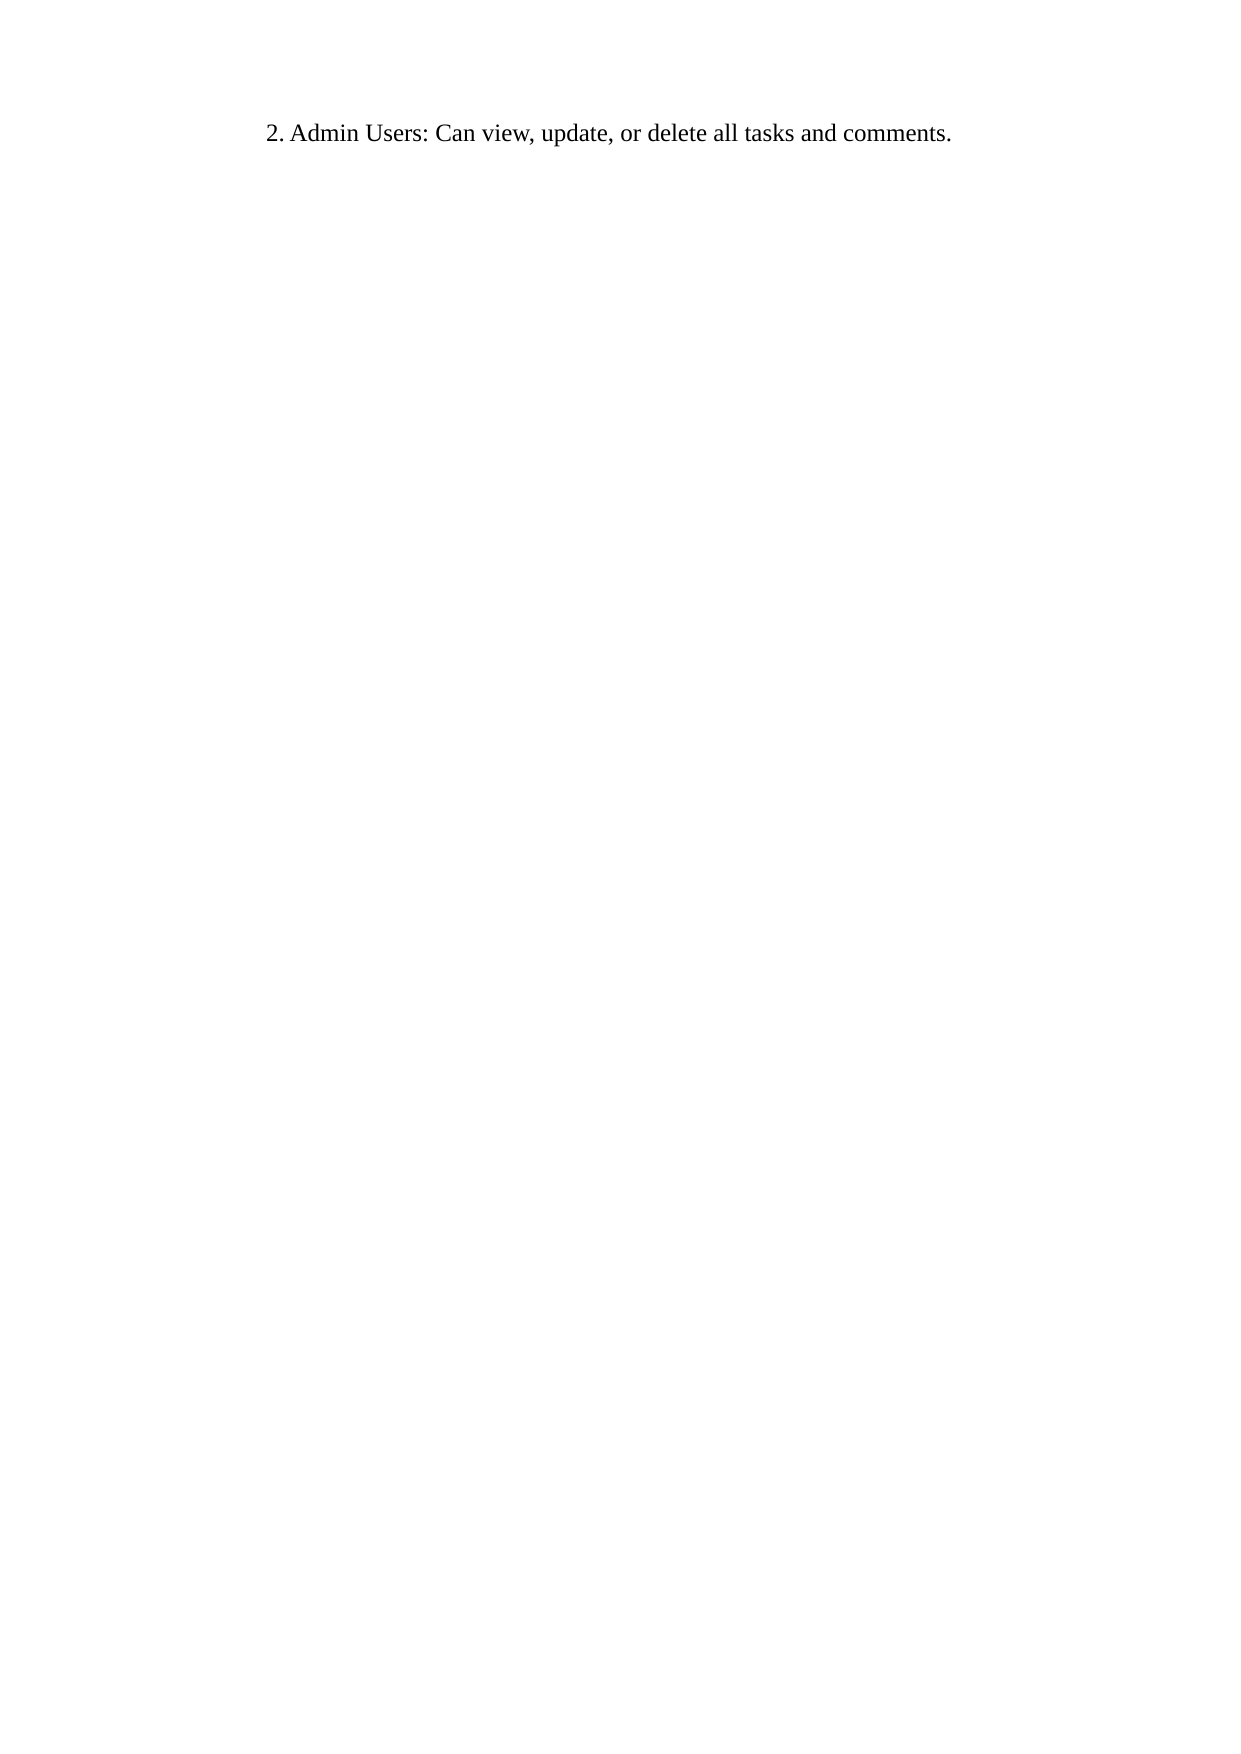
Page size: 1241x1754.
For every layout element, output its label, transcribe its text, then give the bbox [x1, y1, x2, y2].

text 2. Admin Users: Can view, update, or delete all tasks and comments. [118, 118, 1122, 147]
